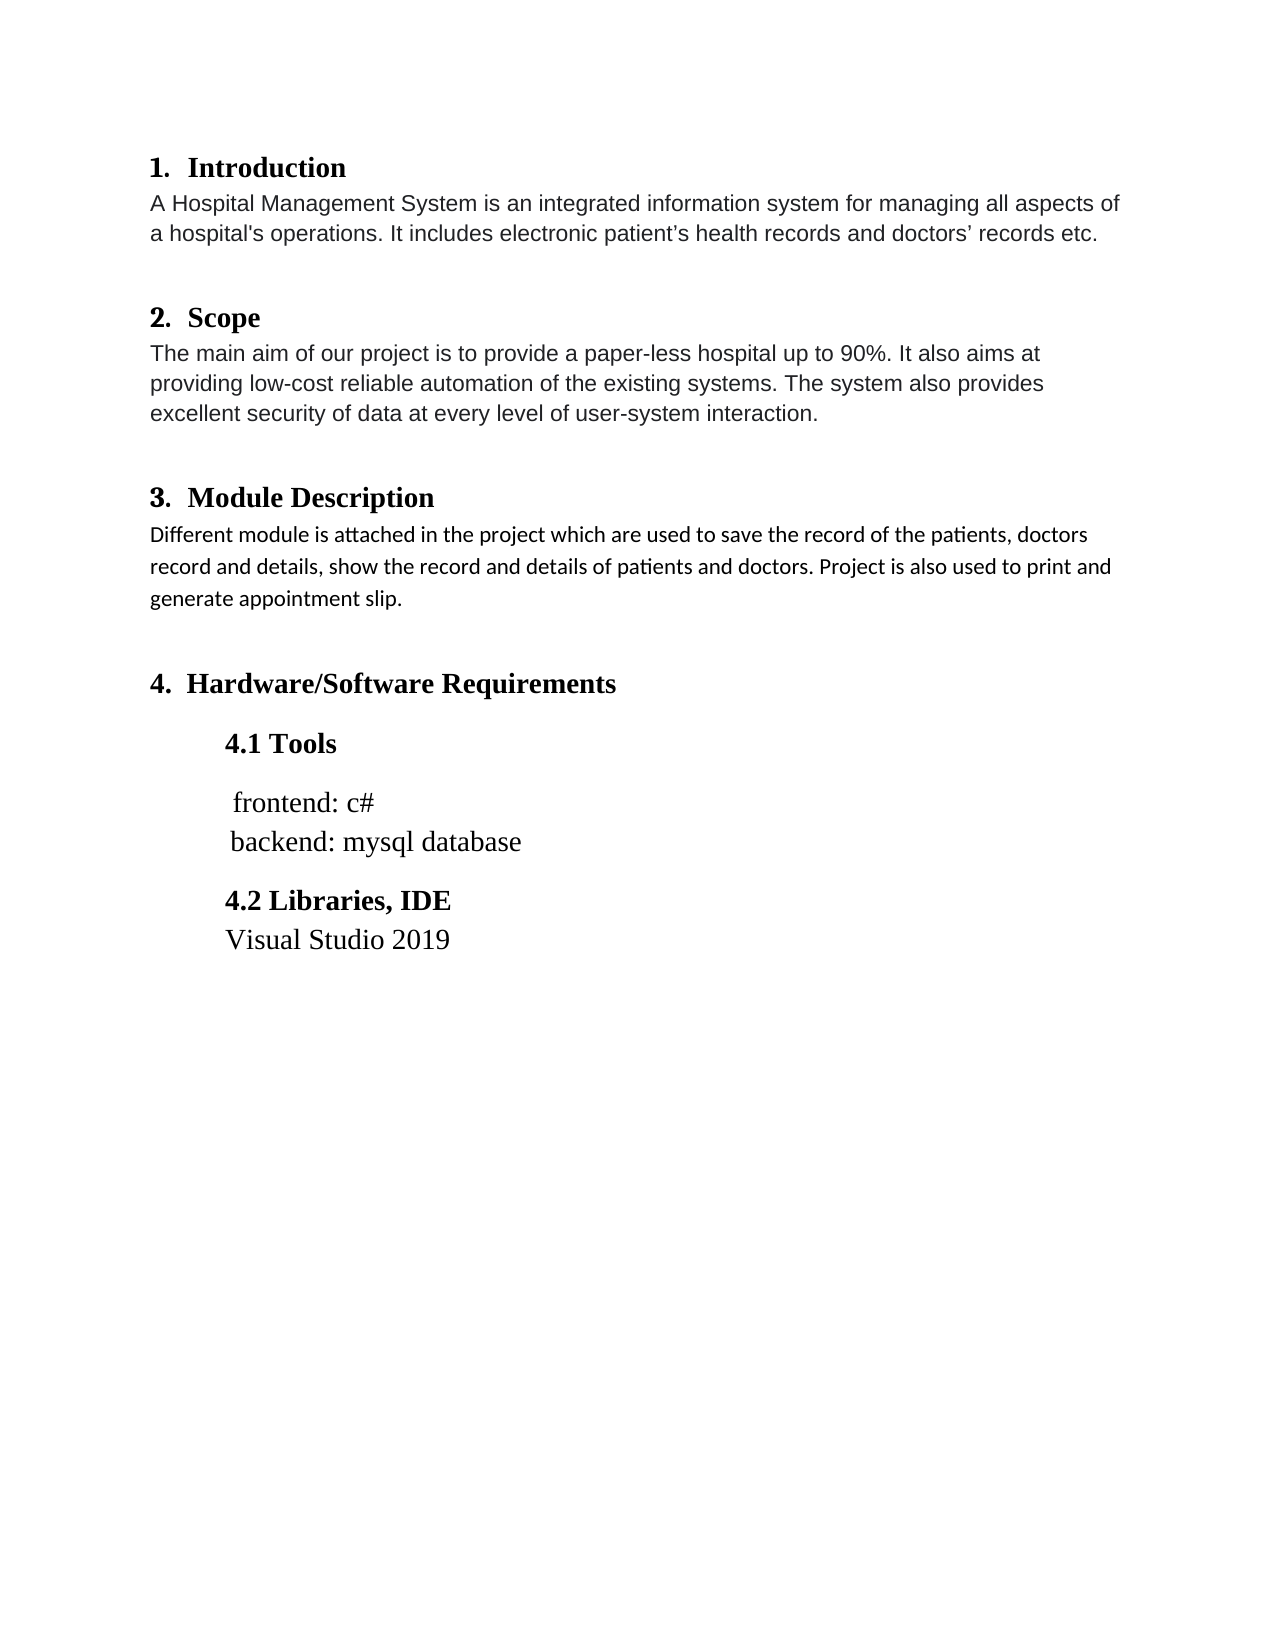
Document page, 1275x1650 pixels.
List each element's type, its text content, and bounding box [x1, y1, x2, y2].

subtitle 4.1 Tools [150, 726, 1125, 759]
subtitle Introduction [150, 150, 1125, 184]
subtitle frontend: c# [150, 785, 1125, 819]
subtitle 4. Hardware/Software Requirements [150, 667, 1125, 700]
text The main aim of our project is to provide a paper-less hospital up to 90%. It also aims at providing low-cost reliable automation of the existing systems. The system also provides excellent security of data at every level of user-system interaction. [150, 340, 1125, 427]
subtitle Module Description [150, 480, 1125, 515]
text Visual Studio 2019 [150, 922, 1125, 955]
text backend: mysql database [150, 824, 1125, 857]
subtitle 4.2 Libraries, IDE [150, 883, 1125, 917]
text A Hospital Management System is an integrated information system for managing all aspects of a hospital's operations. It includes electronic patient’s health records and doctors’ records etc. [150, 190, 1125, 246]
text Different module is attached in the project which are used to save the record of the patients, doctors record and details, show the record and details of patients and doctors. Project is also used to print and generate appointment slip. [150, 520, 1125, 612]
subtitle Scope [150, 300, 1125, 335]
